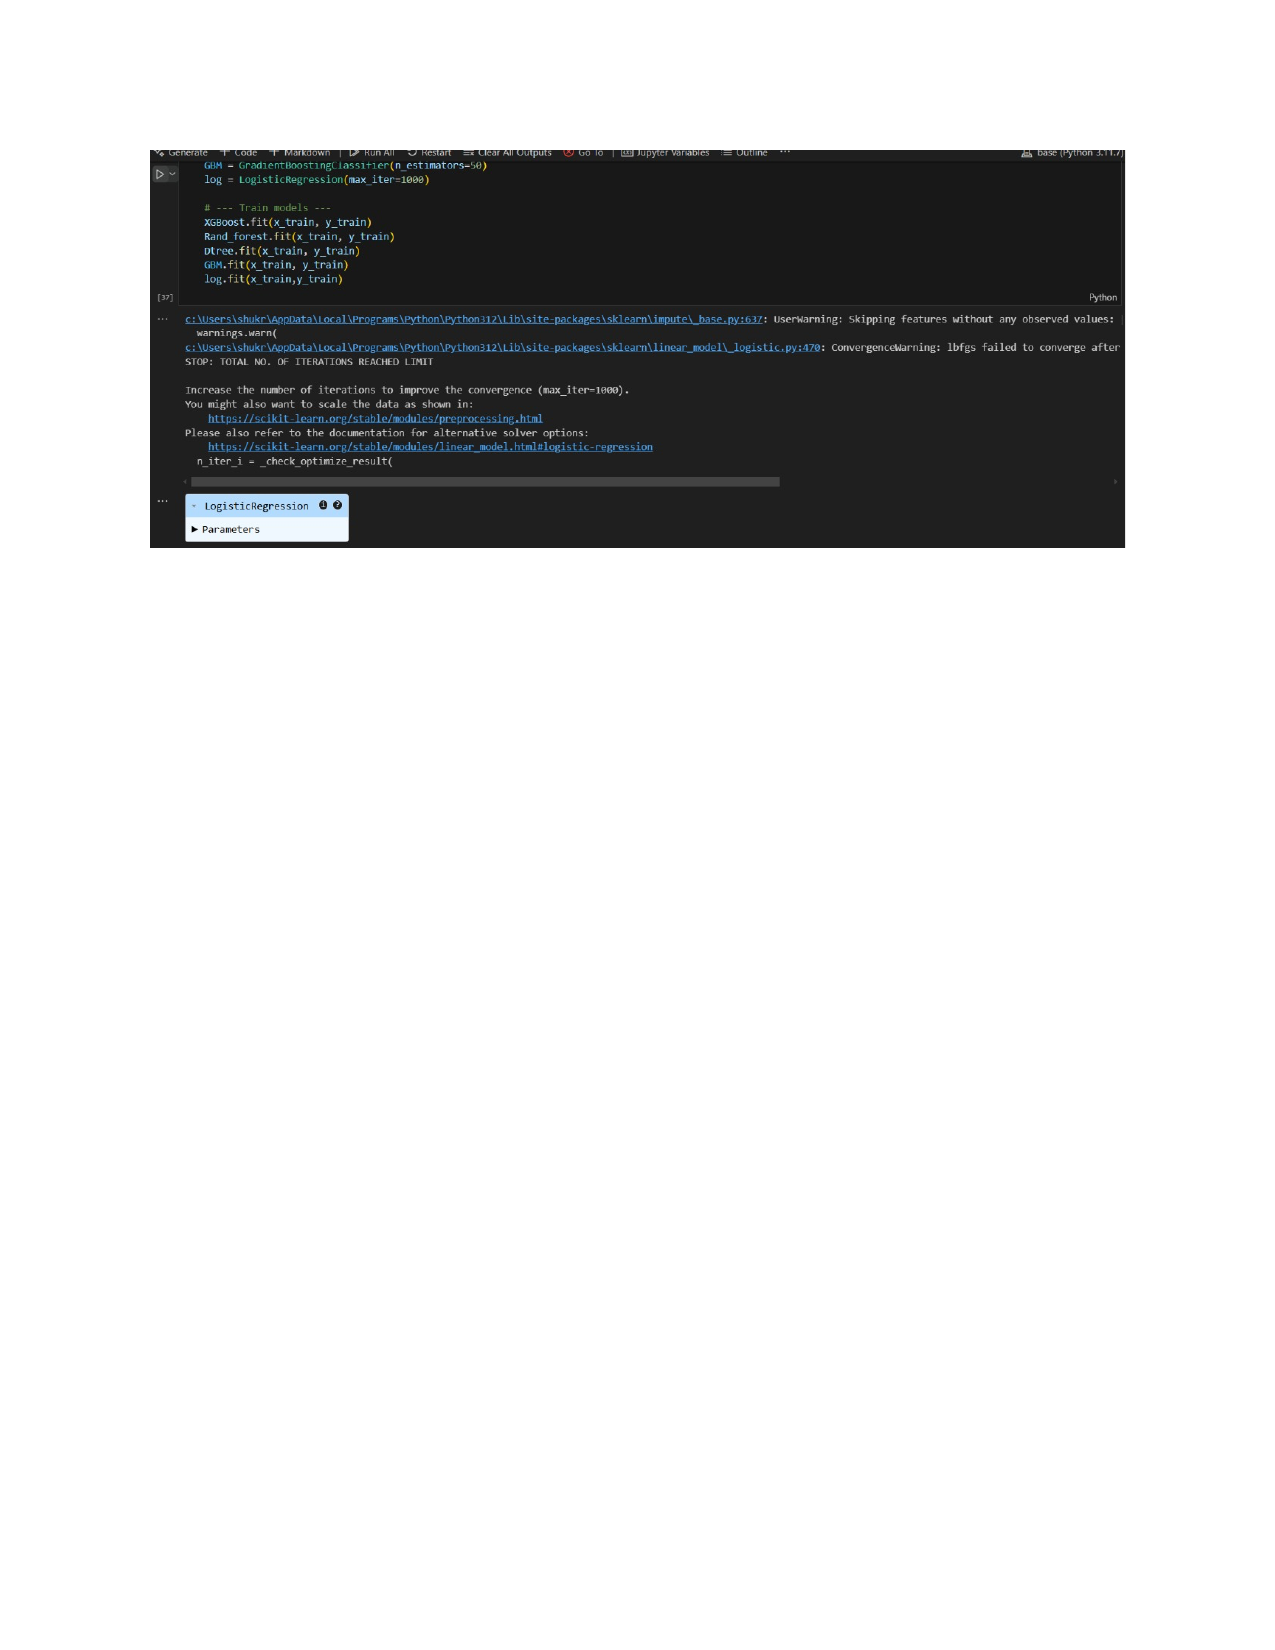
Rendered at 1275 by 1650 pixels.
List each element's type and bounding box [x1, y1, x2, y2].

picture [150, 150, 1125, 548]
